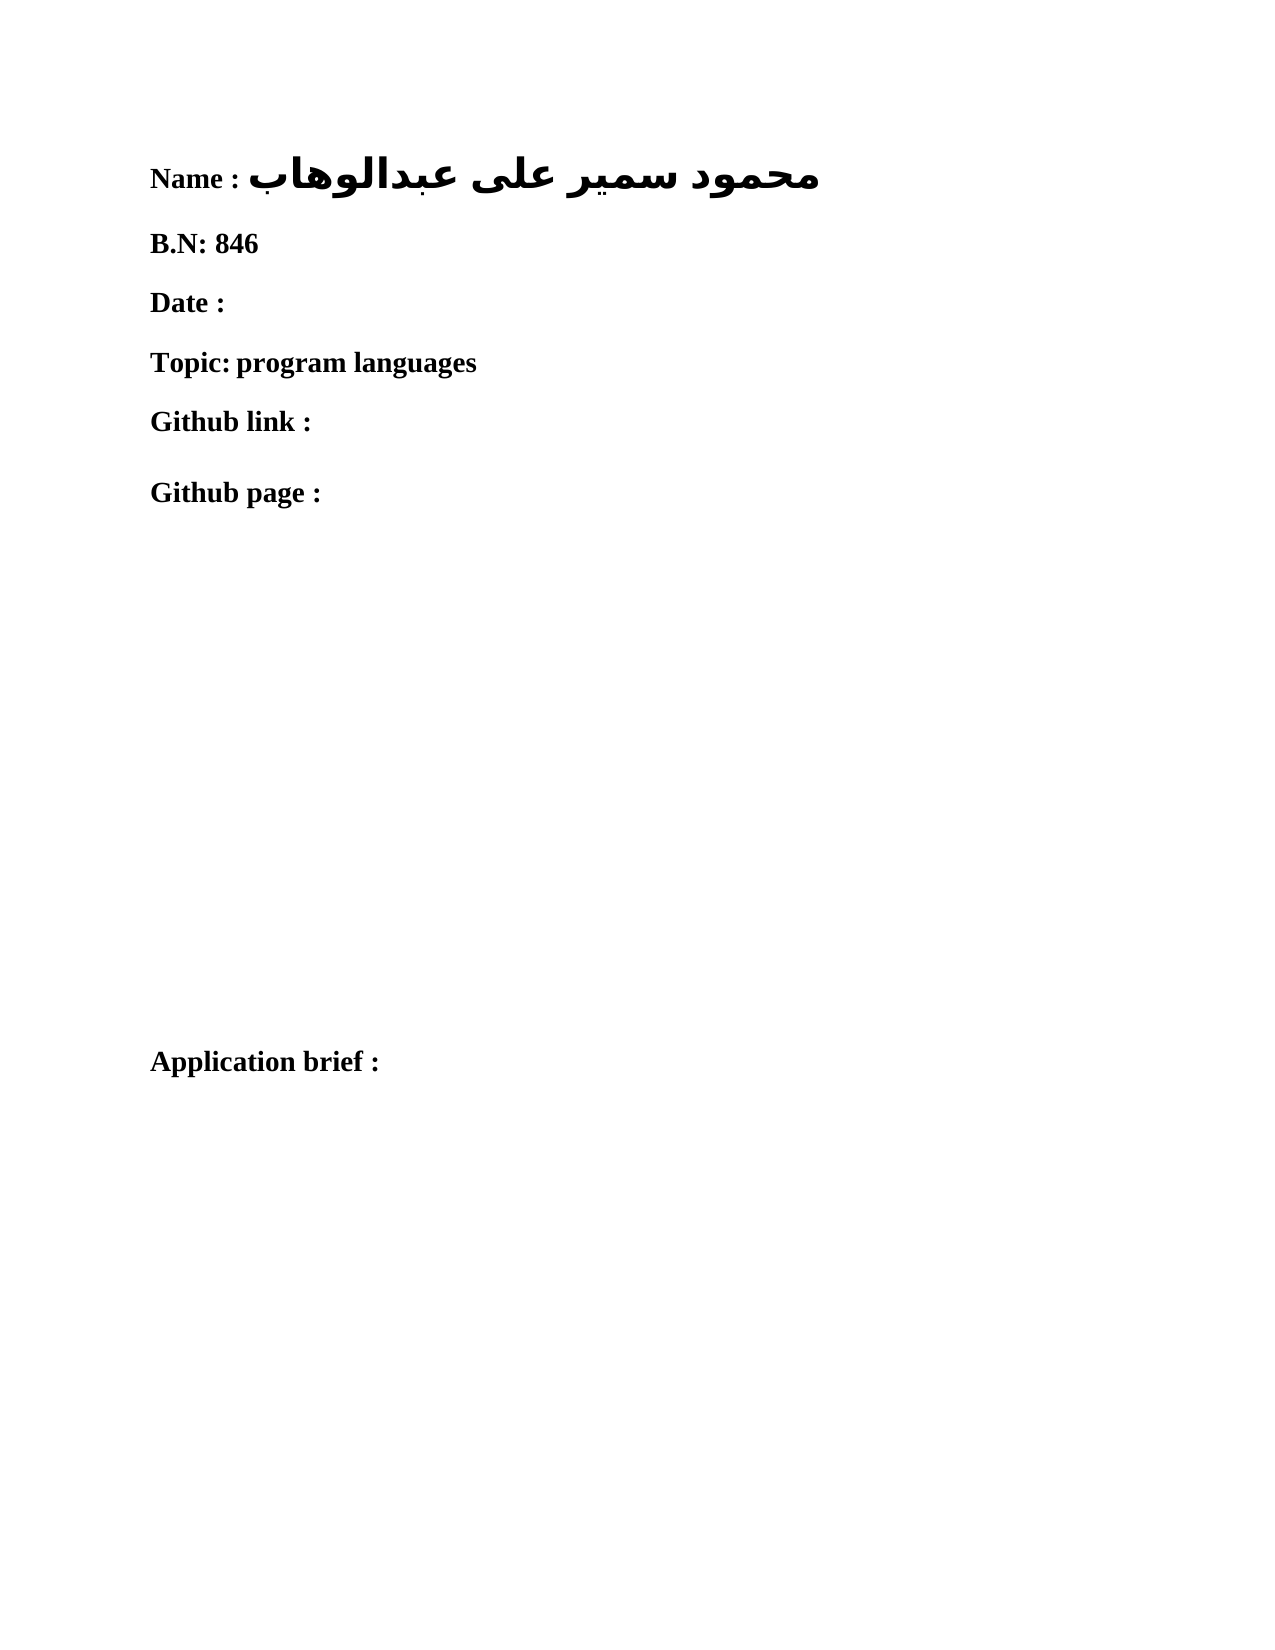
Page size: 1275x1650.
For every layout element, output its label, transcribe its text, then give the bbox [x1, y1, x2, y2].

text Github link : [150, 404, 1125, 438]
text Topic: program languages [150, 345, 1125, 378]
text B.N: 846 [150, 226, 1125, 259]
text Date : [150, 285, 1125, 319]
text Name : محمود سمير على عبدالوهاب [150, 150, 1125, 198]
text Application brief : [150, 1044, 1125, 1078]
text Github page : [150, 475, 1125, 509]
